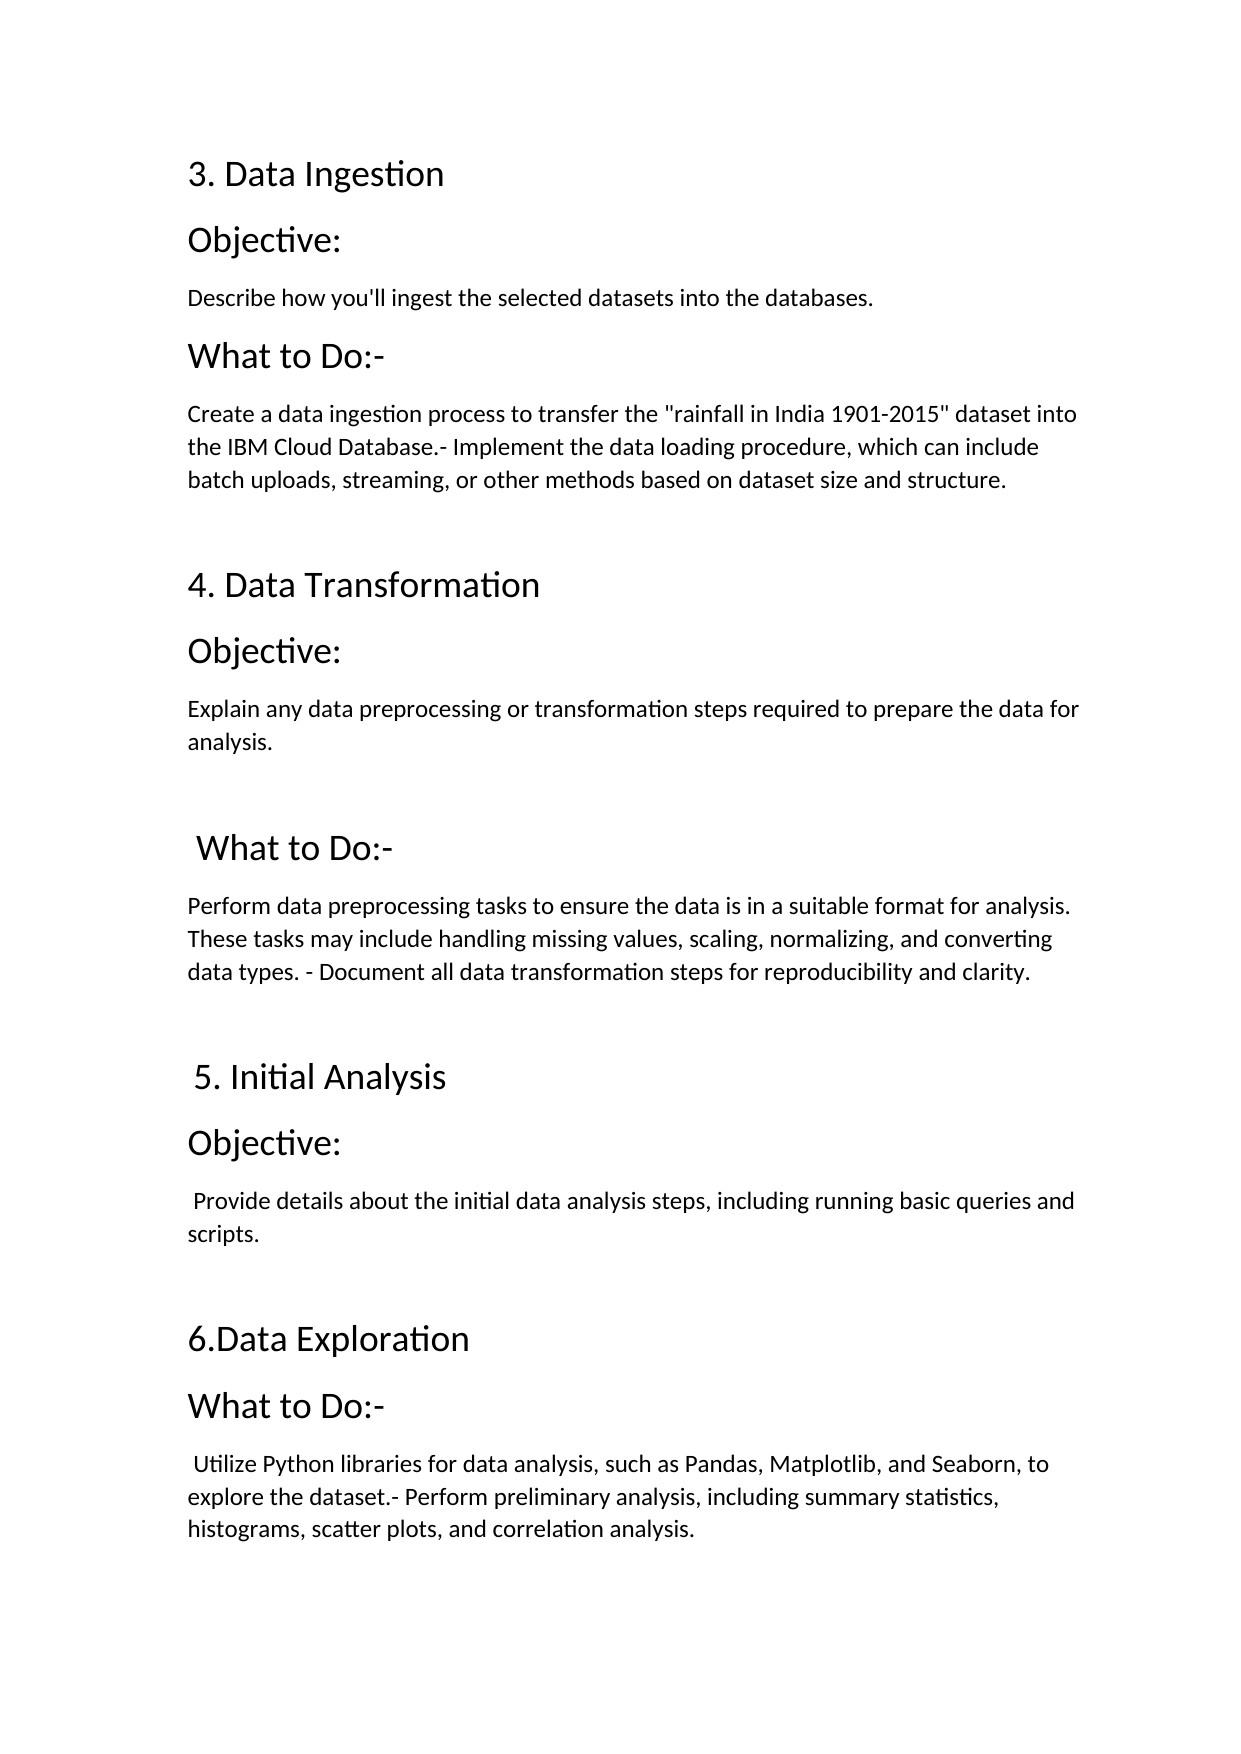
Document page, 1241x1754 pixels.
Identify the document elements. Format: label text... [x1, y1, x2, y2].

text Perform data preprocessing tasks to ensure the data is in a suitable format for analysis. These tasks may include handling missing values, scaling, normalizing, and converting data types. - Document all data transformation steps for reproducibility and clarity. [187, 890, 1090, 986]
text 3. Data Ingestion [187, 150, 1090, 196]
text What to Do:- [187, 824, 1090, 869]
text 4. Data Transformation [187, 561, 1090, 607]
text 6.Data Exploration [187, 1315, 1090, 1361]
text Objective: [187, 627, 1090, 673]
text Create a data ingestion process to transfer the "rainfall in India 1901-2015" dataset into the IBM Cloud Database.- Implement the data loading procedure, which can include batch uploads, streaming, or other methods based on dataset size and structure. [187, 398, 1090, 494]
text What to Do:- [187, 1382, 1090, 1427]
text What to Do:- [187, 332, 1090, 378]
text Utilize Python libraries for data analysis, such as Pandas, Matplotlib, and Seaborn, to explore the dataset.- Perform preliminary analysis, including summary statistics, histograms, scatter plots, and correlation analysis. [187, 1448, 1090, 1544]
text Describe how you'll ingest the selected datasets into the databases. [187, 282, 1090, 313]
text 5. Initial Analysis [187, 1053, 1090, 1099]
text Objective: [187, 216, 1090, 262]
text Explain any data preprocessing or transformation steps required to prepare the data for analysis. [187, 693, 1090, 757]
text Objective: [187, 1119, 1090, 1165]
text Provide details about the initial data analysis steps, including running basic queries and scripts. [187, 1185, 1090, 1249]
